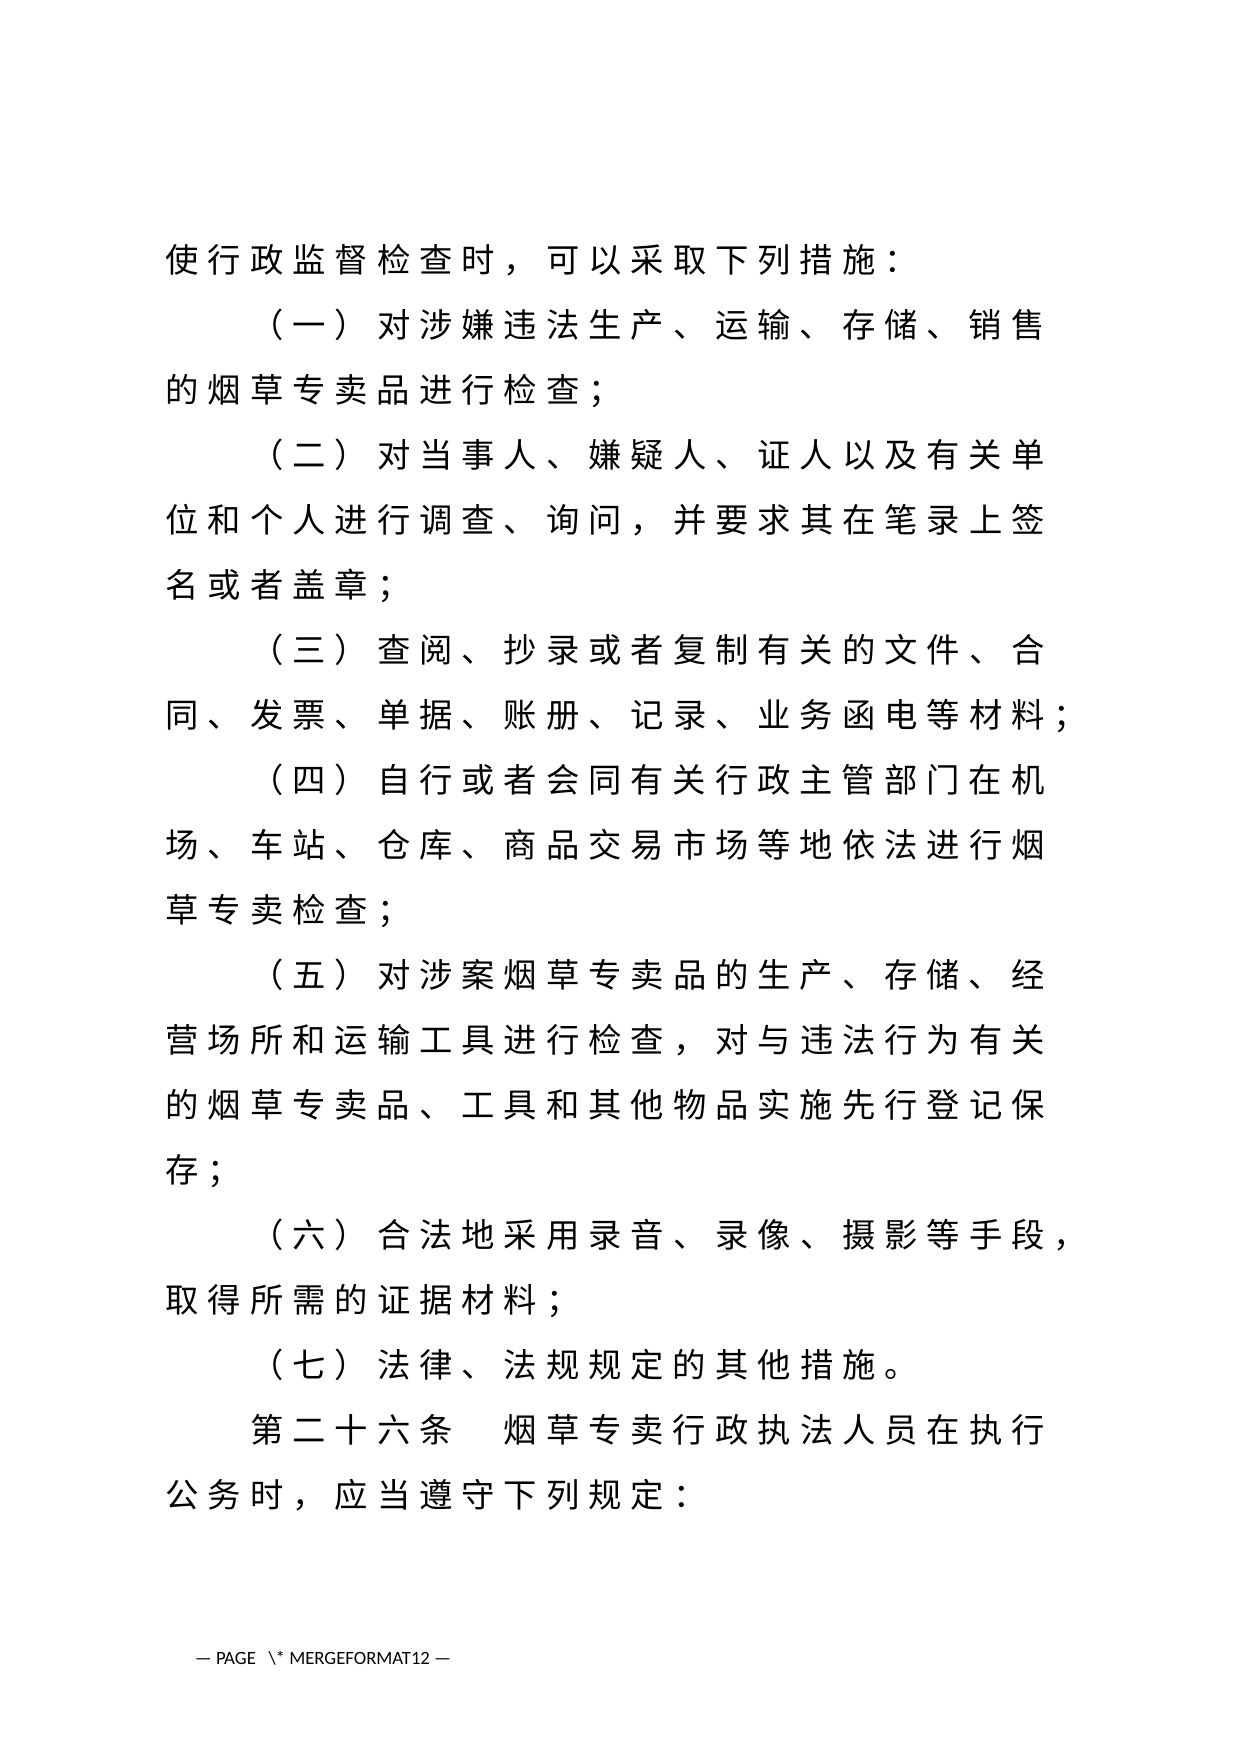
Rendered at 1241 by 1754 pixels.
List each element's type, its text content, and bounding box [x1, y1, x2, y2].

text 第二十六条 烟草专卖行政执法人员在执行公务时，应当遵守下列规定： [165, 1396, 1075, 1526]
text （六）合法地采用录音、录像、摄影等手段，取得所需的证据材料； [165, 1201, 1075, 1331]
text （三）查阅、抄录或者复制有关的文件、合同、发票、单据、账册、记录、业务函电等材料； [165, 616, 1075, 746]
text （二）对当事人、嫌疑人、证人以及有关单位和个人进行调查、询问，并要求其在笔录上签名或者盖章； [165, 421, 1075, 616]
text （一）对涉嫌违法生产、运输、存储、销售的烟草专卖品进行检查； [165, 291, 1075, 421]
text （五）对涉案烟草专卖品的生产、存储、经营场所和运输工具进行检查，对与违法行为有关的烟草专卖品、工具和其他物品实施先行登记保存； [165, 941, 1075, 1201]
text （四）自行或者会同有关行政主管部门在机场、车站、仓库、商品交易市场等地依法进行烟草专卖检查； [165, 746, 1075, 941]
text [165, 226, 1075, 291]
text （七）法律、法规规定的其他措施。 [165, 1331, 1075, 1396]
